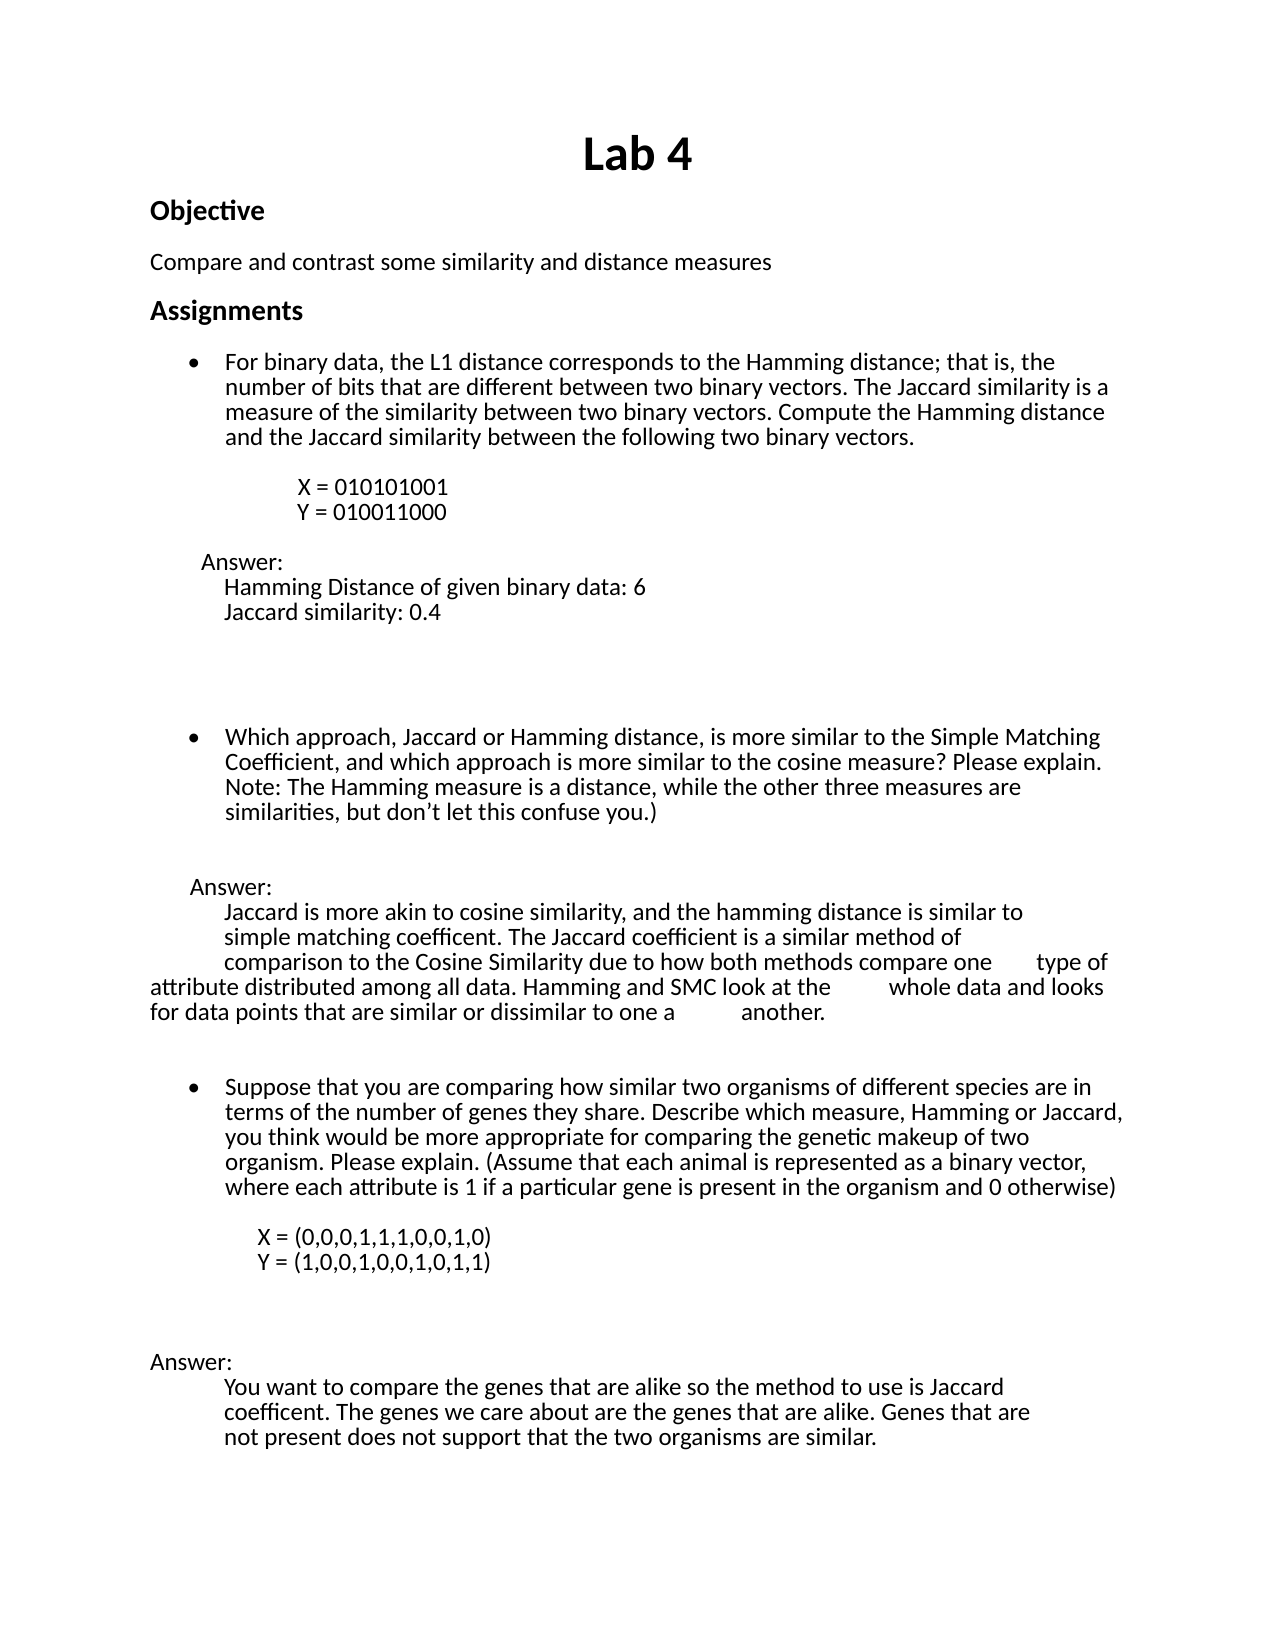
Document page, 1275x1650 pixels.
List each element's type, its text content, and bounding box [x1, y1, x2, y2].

text Answer: [150, 875, 1125, 900]
text X = (0,0,0,1,1,1,0,0,1,0) [150, 1225, 1125, 1250]
text Y = 010011000 [150, 500, 1125, 525]
text Jaccard similarity: 0.4 [150, 600, 1125, 625]
text Answer: [150, 550, 1125, 575]
text Answer: [150, 1350, 1125, 1375]
text simple matching coefficent. The Jaccard coefficient is a similar method of comparison to the Cosine Similarity due to how both methods compare one type of attribute distributed among all data. Hamming and SMC look at the whole data and looks for data points that are similar or dissimilar to one a another. [150, 925, 1125, 1025]
text Jaccard is more akin to cosine similarity, and the hamming distance is similar to [150, 900, 1125, 925]
text Assignments [150, 300, 1125, 325]
list Suppose that you are comparing how similar two organisms of different species are in terms of the number of genes they share. Describe which measure, Hamming or Jaccard, you think would be more appropriate for comparing the genetic makeup of two organism. Please explain. (Assume that each animal is represented as a binary vector, where each attribute is 1 if a particular gene is present in the organism and 0 otherwise) [187, 1075, 1125, 1200]
text You want to compare the genes that are alike so the method to use is Jaccard coefficent. The genes we care about are the genes that are alike. Genes that are not present does not support that the two organisms are similar. [150, 1375, 1125, 1450]
text Lab 4 [150, 150, 1125, 175]
text Y = (1,0,0,1,0,0,1,0,1,1) [150, 1250, 1125, 1275]
list Which approach, Jaccard or Hamming distance, is more similar to the Simple Matching Coefficient, and which approach is more similar to the cosine measure? Please explain. Note: The Hamming measure is a distance, while the other three measures are similarities, but don’t let this confuse you.) [187, 725, 1125, 825]
text Hamming Distance of given binary data: 6 [150, 575, 1125, 600]
list For binary data, the L1 distance corresponds to the Hamming distance; that is, the number of bits that are different between two binary vectors. The Jaccard similarity is a measure of the similarity between two binary vectors. Compute the Hamming distance and the Jaccard similarity between the following two binary vectors. [187, 350, 1125, 450]
text Compare and contrast some similarity and distance measures [150, 250, 1125, 275]
text X = 010101001 [150, 475, 1125, 500]
text Objective [150, 200, 1125, 225]
